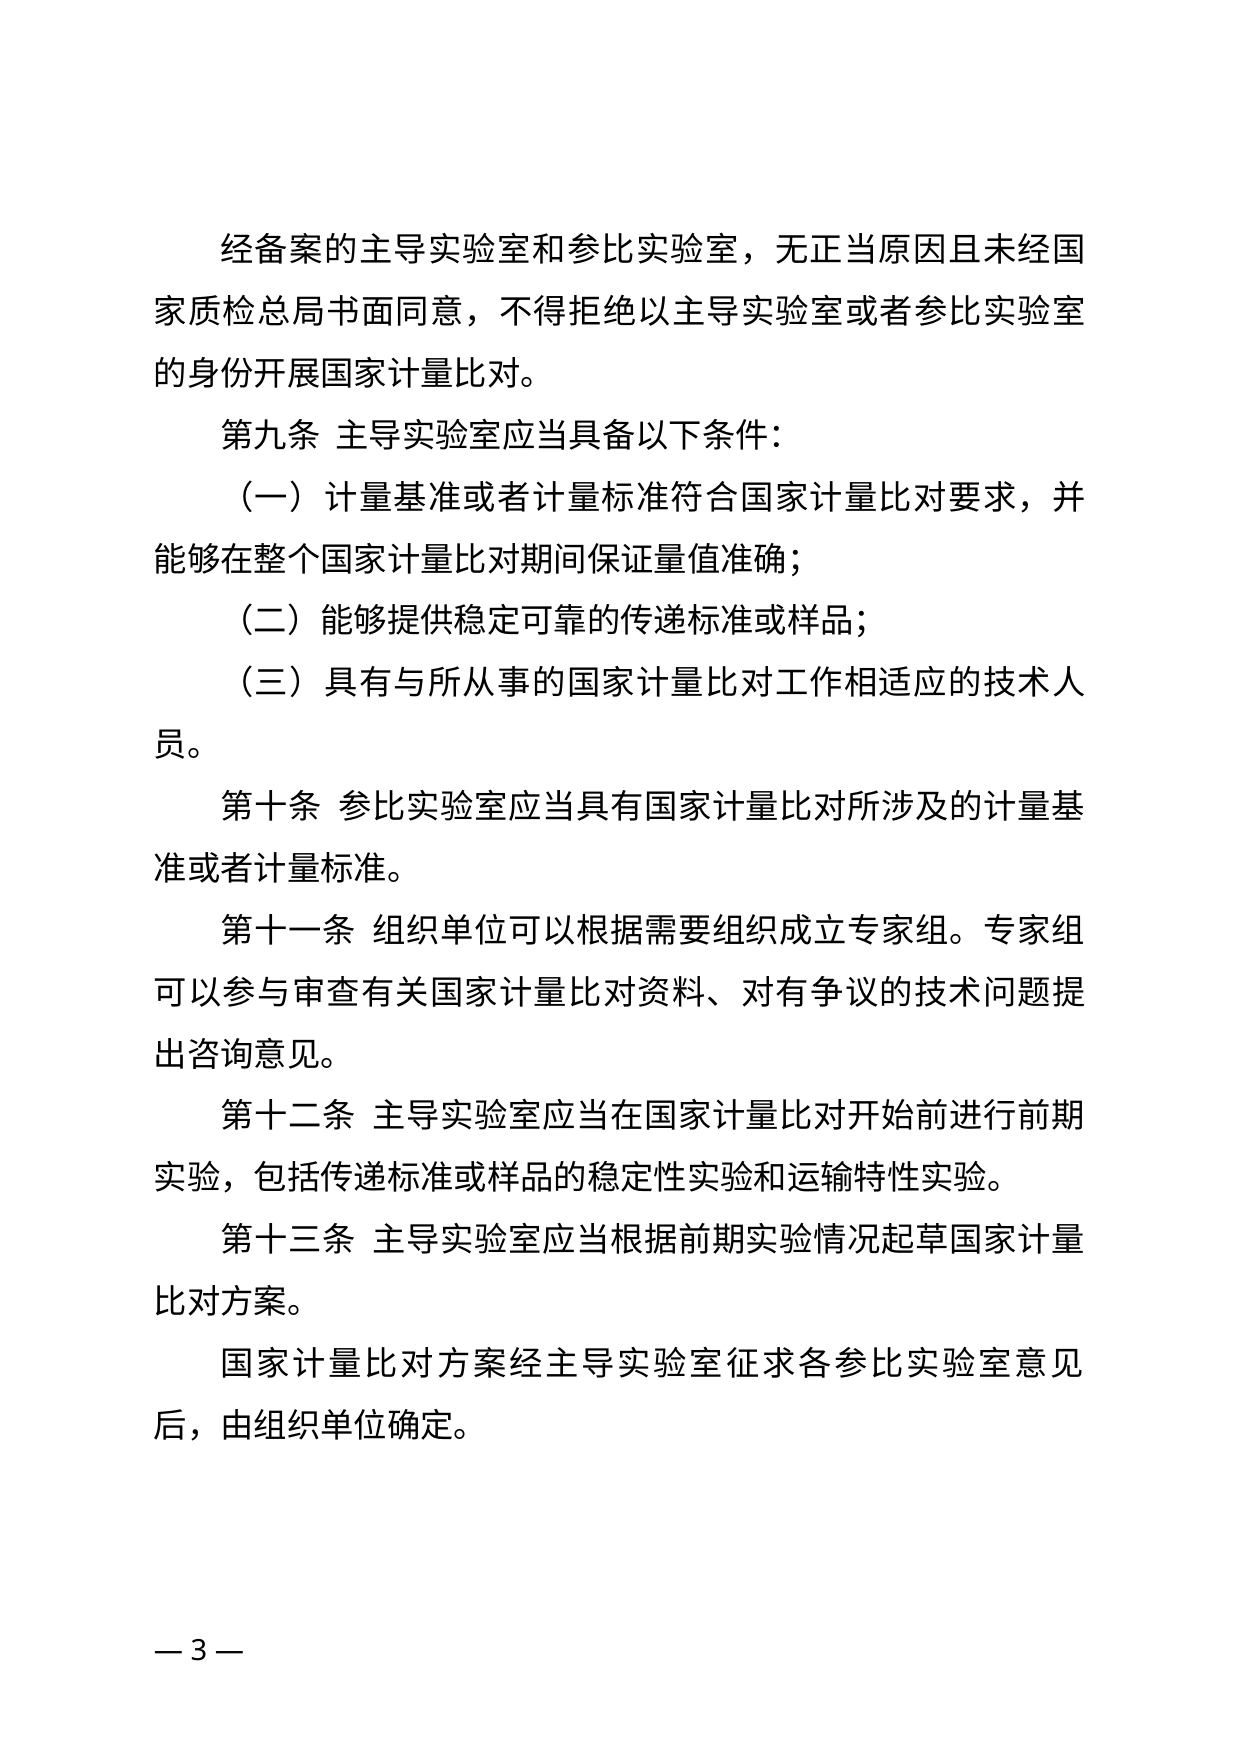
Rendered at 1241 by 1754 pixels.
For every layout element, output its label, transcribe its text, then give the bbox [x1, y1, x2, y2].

text 第九条 主导实验室应当具备以下条件： [153, 398, 1087, 460]
text 第十三条 主导实验室应当根据前期实验情况起草国家计量比对方案。 [153, 1202, 1087, 1326]
text （三）具有与所从事的国家计量比对工作相适应的技术人员。 [153, 645, 1087, 769]
text 第十一条 组织单位可以根据需要组织成立专家组。专家组可以参与审查有关国家计量比对资料、对有争议的技术问题提出咨询意见。 [153, 893, 1087, 1078]
text （二）能够提供稳定可靠的传递标准或样品； [153, 583, 1087, 645]
text 经备案的主导实验室和参比实验室，无正当原因且未经国家质检总局书面同意，不得拒绝以主导实验室或者参比实验室的身份开展国家计量比对。 [153, 212, 1087, 398]
text （一）计量基准或者计量标准符合国家计量比对要求，并能够在整个国家计量比对期间保证量值准确； [153, 460, 1087, 583]
text 第十条 参比实验室应当具有国家计量比对所涉及的计量基准或者计量标准。 [153, 769, 1087, 893]
text 国家计量比对方案经主导实验室征求各参比实验室意见后，由组织单位确定。 [153, 1326, 1087, 1450]
text 第十二条 主导实验室应当在国家计量比对开始前进行前期实验，包括传递标准或样品的稳定性实验和运输特性实验。 [153, 1078, 1087, 1202]
